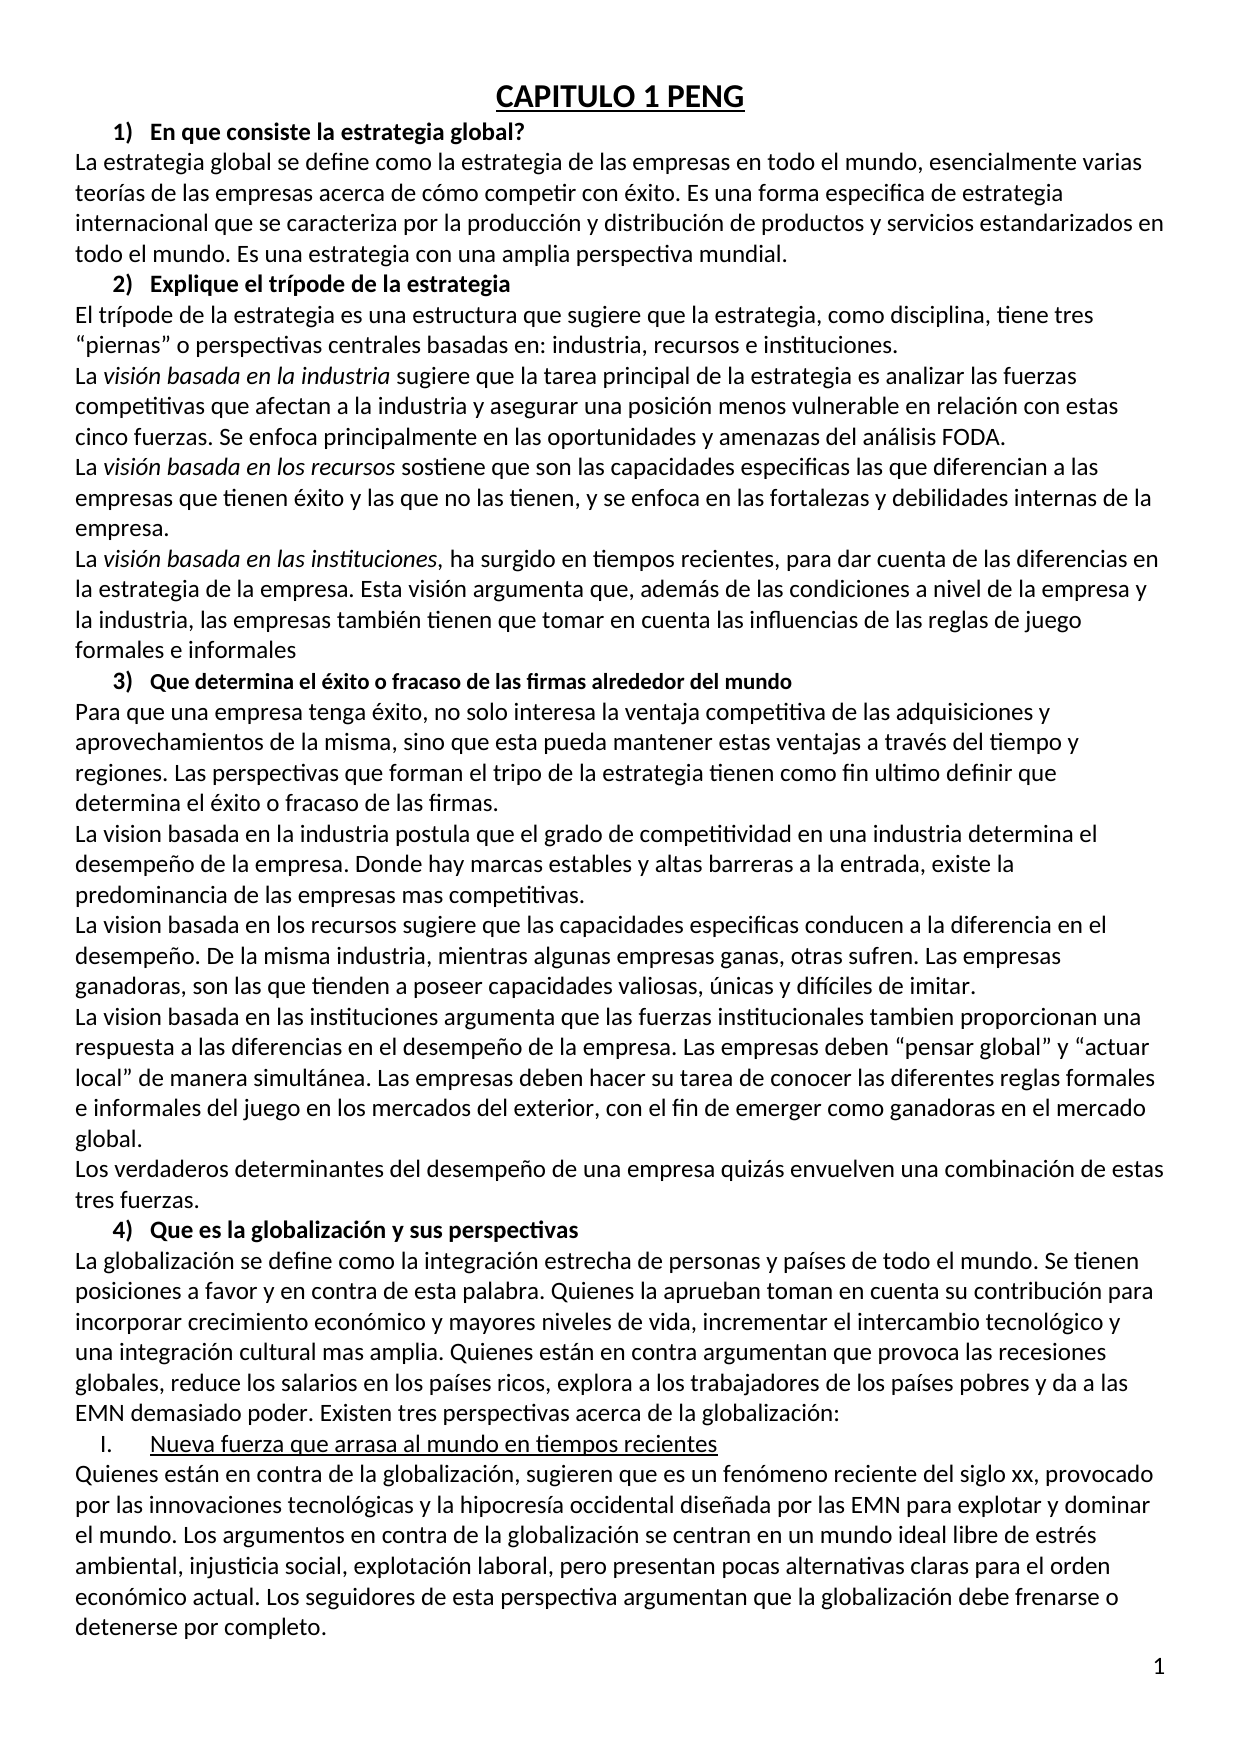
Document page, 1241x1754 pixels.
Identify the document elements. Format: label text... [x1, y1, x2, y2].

text Los verdaderos determinantes del desempeño de una empresa quizás envuelven una combinación de estas tres fuerzas. [75, 1153, 1165, 1214]
text CAPITULO 1 PENG [75, 75, 1165, 116]
text La globalización se define como la integración estrecha de personas y países de todo el mundo. Se tienen posiciones a favor y en contra de esta palabra. Quienes la aprueban toman en cuenta su contribución para incorporar crecimiento económico y mayores niveles de vida, incrementar el intercambio tecnológico y una integración cultural mas amplia. Quienes están en contra argumentan que provoca las recesiones globales, reduce los salarios en los países ricos, explora a los trabajadores de los países pobres y da a las EMN demasiado poder. Existen tres perspectivas acerca de la globalización: [75, 1245, 1165, 1428]
text La vision basada en los recursos sugiere que las capacidades especificas conducen a la diferencia en el desempeño. De la misma industria, mientras algunas empresas ganas, otras sufren. Las empresas ganadoras, son las que tienden a poseer capacidades valiosas, únicas y difíciles de imitar. [75, 909, 1165, 1001]
list En que consiste la estrategia global? [112, 116, 1165, 146]
text Quienes están en contra de la globalización, sugieren que es un fenómeno reciente del siglo xx, provocado por las innovaciones tecnológicas y la hipocresía occidental diseñada por las EMN para explotar y dominar el mundo. Los argumentos en contra de la globalización se centran en un mundo ideal libre de estrés ambiental, injusticia social, explotación laboral, pero presentan pocas alternativas claras para el orden económico actual. Los seguidores de esta perspectiva argumentan que la globalización debe frenarse o detenerse por completo. [75, 1459, 1165, 1642]
text Para que una empresa tenga éxito, no solo interesa la ventaja competitiva de las adquisiciones y aprovechamientos de la misma, sino que esta pueda mantener estas ventajas a través del tiempo y regiones. Las perspectivas que forman el tripo de la estrategia tienen como fin ultimo definir que determina el éxito o fracaso de las firmas. [75, 696, 1165, 818]
list Que determina el éxito o fracaso de las firmas alrededor del mundo [112, 665, 1165, 696]
list Que es la globalización y sus perspectivas [112, 1214, 1165, 1245]
text El trípode de la estrategia es una estructura que sugiere que la estrategia, como disciplina, tiene tres “piernas” o perspectivas centrales basadas en: industria, recursos e instituciones. [75, 299, 1165, 360]
text La estrategia global se define como la estrategia de las empresas en todo el mundo, esencialmente varias teorías de las empresas acerca de cómo competir con éxito. Es una forma especifica de estrategia internacional que se caracteriza por la producción y distribución de productos y servicios estandarizados en todo el mundo. Es una estrategia con una amplia perspectiva mundial. [75, 146, 1165, 268]
text La visión basada en los recursos sostiene que son las capacidades especificas las que diferencian a las empresas que tienen éxito y las que no las tienen, y se enfoca en las fortalezas y debilidades internas de la empresa. [75, 451, 1165, 543]
list Nueva fuerza que arrasa al mundo en tiempos recientes [112, 1428, 1165, 1459]
text La visión basada en las instituciones, ha surgido en tiempos recientes, para dar cuenta de las diferencias en la estrategia de la empresa. Esta visión argumenta que, además de las condiciones a nivel de la empresa y la industria, las empresas también tienen que tomar en cuenta las influencias de las reglas de juego formales e informales [75, 543, 1165, 665]
list Explique el trípode de la estrategia [112, 268, 1165, 299]
text La vision basada en las instituciones argumenta que las fuerzas institucionales tambien proporcionan una respuesta a las diferencias en el desempeño de la empresa. Las empresas deben “pensar global” y “actuar local” de manera simultánea. Las empresas deben hacer su tarea de conocer las diferentes reglas formales e informales del juego en los mercados del exterior, con el fin de emerger como ganadoras en el mercado global. [75, 1001, 1165, 1153]
text La vision basada en la industria postula que el grado de competitividad en una industria determina el desempeño de la empresa. Donde hay marcas estables y altas barreras a la entrada, existe la predominancia de las empresas mas competitivas. [75, 818, 1165, 909]
text La visión basada en la industria sugiere que la tarea principal de la estrategia es analizar las fuerzas competitivas que afectan a la industria y asegurar una posición menos vulnerable en relación con estas cinco fuerzas. Se enfoca principalmente en las oportunidades y amenazas del análisis FODA. [75, 360, 1165, 451]
